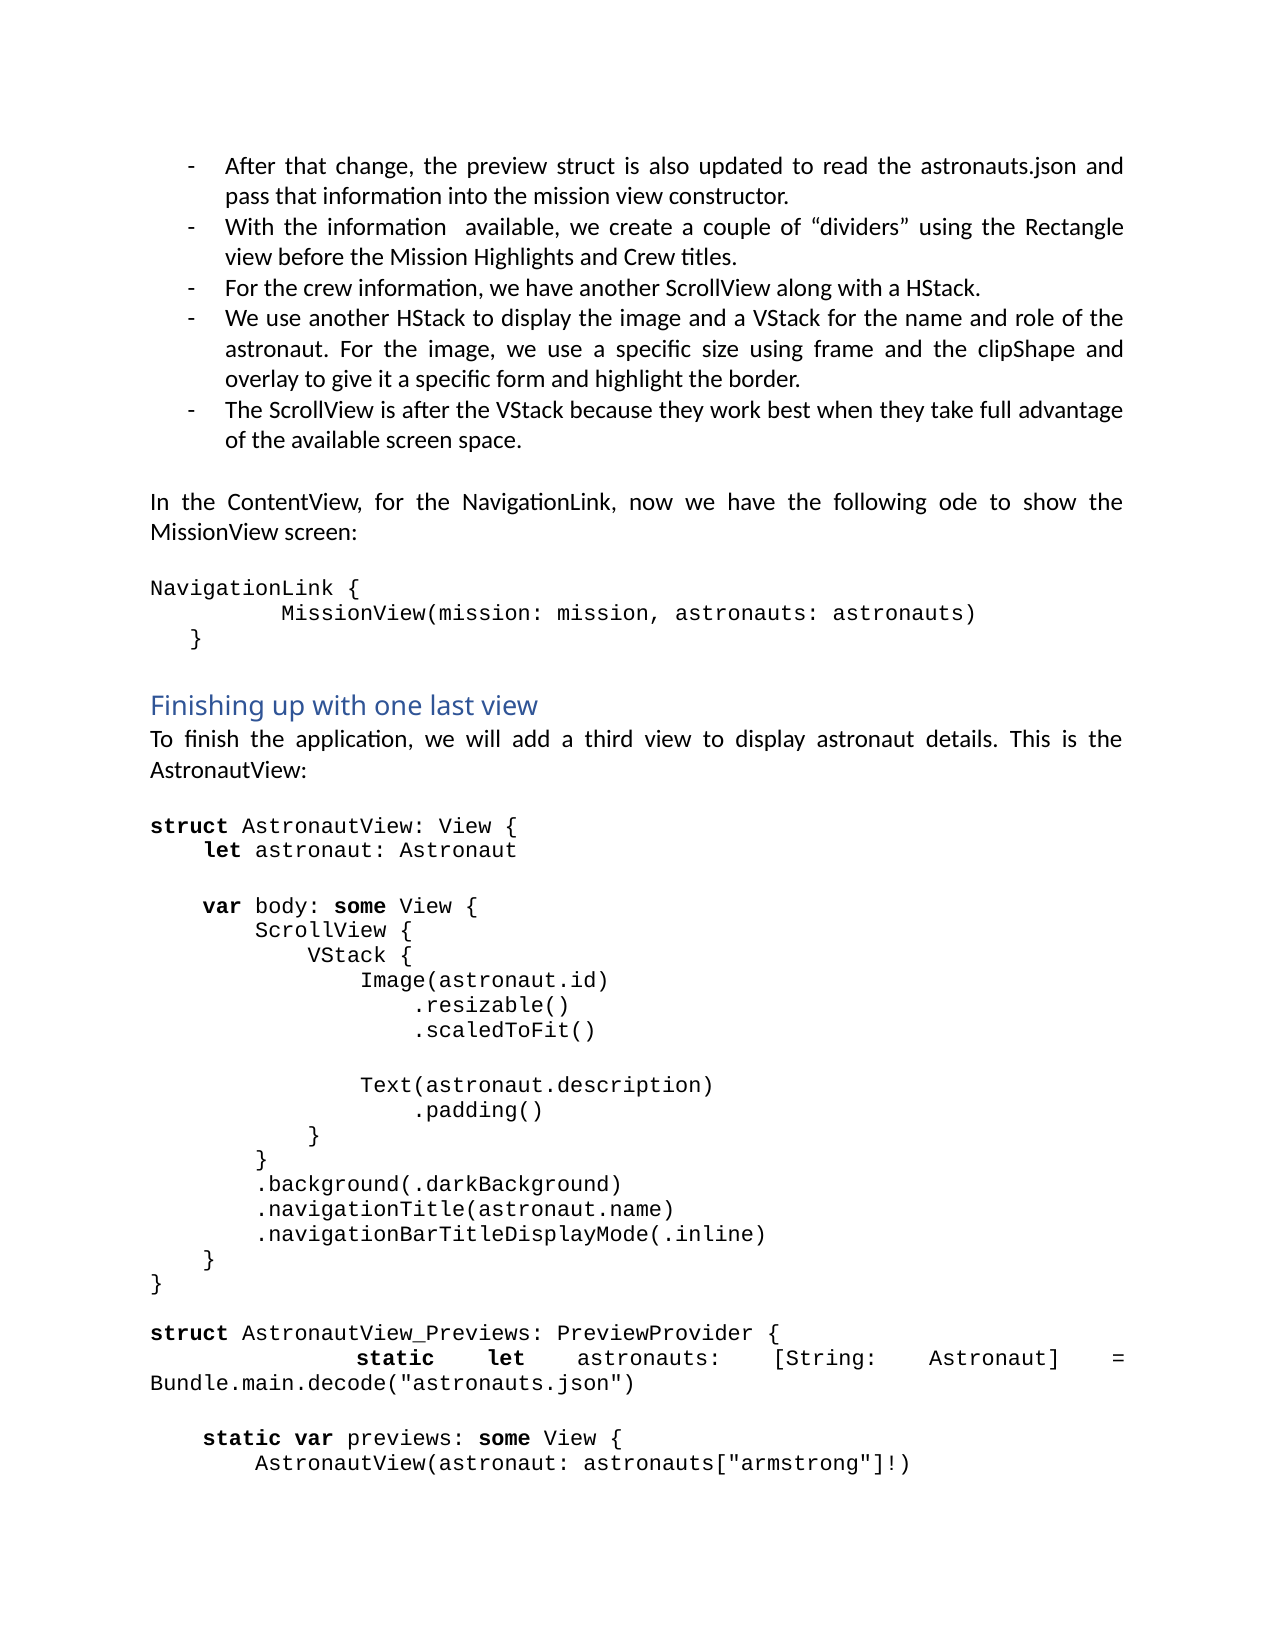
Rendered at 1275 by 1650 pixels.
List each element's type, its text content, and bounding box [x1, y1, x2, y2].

subtitle Finishing up with one last view [150, 686, 1125, 723]
list The ScrollView is after the VStack because they work best when they take full advantage of the available screen space. [187, 394, 1125, 455]
text static let astronauts: [String: Astronaut] = Bundle.main.decode("astronauts.json") [150, 1347, 1125, 1396]
text } [150, 1124, 1125, 1148]
text MissionView(mission: mission, astronauts: astronauts) [150, 602, 1125, 627]
list With the information available, we create a couple of “dividers” using the Rectangle view before the Mission Highlights and Crew titles. [187, 211, 1125, 272]
text static var previews: some View { [150, 1427, 1125, 1452]
text } [150, 1148, 1125, 1173]
text Image(astronaut.id) [150, 969, 1125, 994]
list For the crew information, we have another ScrollView along with a HStack. [187, 272, 1125, 303]
text var body: some View { [150, 895, 1125, 920]
text Text(astronaut.description) [150, 1074, 1125, 1099]
text } [150, 1272, 1125, 1297]
text NavigationLink { [150, 577, 1125, 602]
text } [150, 1248, 1125, 1272]
text } [150, 627, 1125, 652]
text struct AstronautView: View { [150, 815, 1125, 839]
text struct AstronautView_Previews: PreviewProvider { [150, 1322, 1125, 1347]
text .background(.darkBackground) [150, 1173, 1125, 1198]
list After that change, the preview struct is also updated to read the astronauts.json and pass that information into the mission view constructor. [187, 150, 1125, 211]
text To finish the application, we will add a third view to display astronaut details. This is the AstronautView: [150, 723, 1125, 784]
text ScrollView { [150, 920, 1125, 944]
text AstronautView(astronaut: astronauts["armstrong"]!) [150, 1452, 1125, 1477]
text .resizable() [150, 994, 1125, 1019]
text .scaledToFit() [150, 1019, 1125, 1044]
text VStack { [150, 944, 1125, 969]
text .padding() [150, 1099, 1125, 1124]
list We use another HStack to display the image and a VStack for the name and role of the astronaut. For the image, we use a specific size using frame and the clipShape and overlay to give it a specific form and highlight the border. [187, 303, 1125, 394]
text .navigationTitle(astronaut.name) [150, 1198, 1125, 1223]
text .navigationBarTitleDisplayMode(.inline) [150, 1223, 1125, 1248]
text In the ContentView, for the NavigationLink, now we have the following ode to show the MissionView screen: [150, 486, 1125, 547]
text let astronaut: Astronaut [150, 839, 1125, 864]
